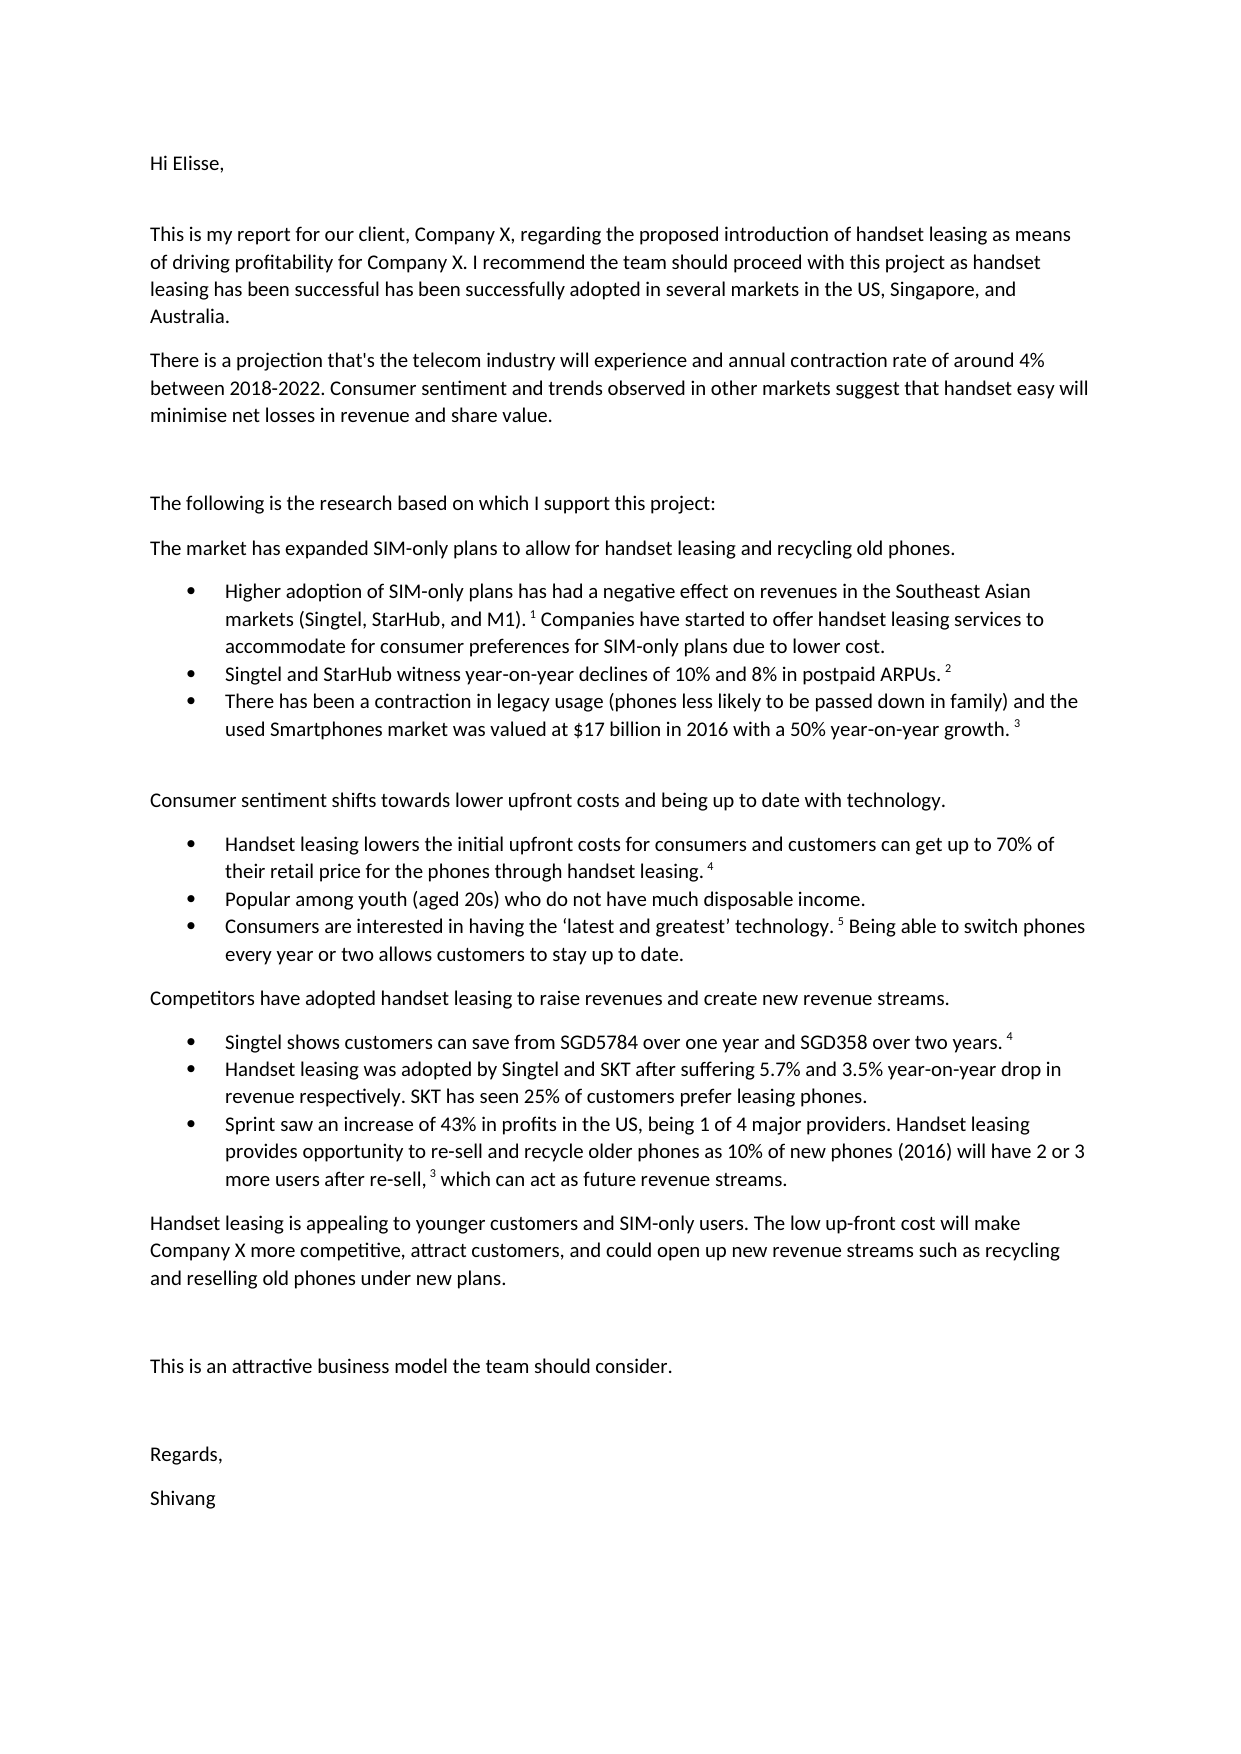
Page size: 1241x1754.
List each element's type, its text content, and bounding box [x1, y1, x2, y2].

text Hi EIisse, [150, 150, 1090, 175]
text Regards, [150, 1441, 1090, 1466]
list Singtel and StarHub witness year-on-year declines of 10% and 8% in postpaid ARPUs. 2 [187, 661, 1090, 686]
list Handset leasing was adopted by Singtel and SKT after suffering 5.7% and 3.5% year-on-year drop in revenue respectively. SKT has seen 25% of customers prefer leasing phones. [187, 1056, 1090, 1109]
text The market has expanded SIM-only plans to allow for handset leasing and recycling old phones. [150, 535, 1090, 560]
list Consumers are interested in having the ‘latest and greatest’ technology. 5 Being able to switch phones every year or two allows customers to stay up to date. [187, 913, 1090, 966]
list Singtel shows customers can save from SGD5784 over one year and SGD358 over two years. 4 [187, 1029, 1090, 1054]
text This is an attractive business model the team should consider. [150, 1353, 1090, 1378]
list Popular among youth (aged 20s) who do not have much disposable income. [187, 886, 1090, 911]
list Sprint saw an increase of 43% in profits in the US, being 1 of 4 major providers. Handset leasing provides opportunity to re-sell and recycle older phones as 10% of new phones (2016) will have 2 or 3 more users after re-sell, 3 which can act as future revenue streams. [187, 1111, 1090, 1191]
text There is a projection that's the telecom industry will experience and annual contraction rate of around 4% between 2018-2022. Consumer sentiment and trends observed in other markets suggest that handset easy will minimise net losses in revenue and share value. [150, 348, 1090, 428]
list Handset leasing lowers the initial upfront costs for consumers and customers can get up to 70% of their retail price for the phones through handset leasing. 4 [187, 831, 1090, 884]
text The following is the research based on which I support this project: [150, 491, 1090, 516]
text Consumer sentiment shifts towards lower upfront costs and being up to date with technology. [150, 787, 1090, 813]
text Shivang [150, 1485, 1090, 1511]
text This is my report for our client, Company X, regarding the proposed introduction of handset leasing as means of driving profitability for Company X. I recommend the team should proceed with this project as handset leasing has been successful has been successfully adopted in several markets in the US, Singapore, and Australia. [150, 194, 1090, 329]
list Higher adoption of SIM-only plans has had a negative effect on revenues in the Southeast Asian markets (Singtel, StarHub, and M1). 1 Companies have started to offer handset leasing services to accommodate for consumer preferences for SIM-only plans due to lower cost. [187, 579, 1090, 659]
list There has been a contraction in legacy usage (phones less likely to be passed down in family) and the used Smartphones market was valued at $17 billion in 2016 with a 50% year-on-year growth. 3 [187, 688, 1090, 741]
text Handset leasing is appealing to younger customers and SIM-only users. The low up-front cost will make Company X more competitive, attract customers, and could open up new revenue streams such as recycling and reselling old phones under new plans. [150, 1210, 1090, 1290]
text Competitors have adopted handset leasing to raise revenues and create new revenue streams. [150, 985, 1090, 1010]
